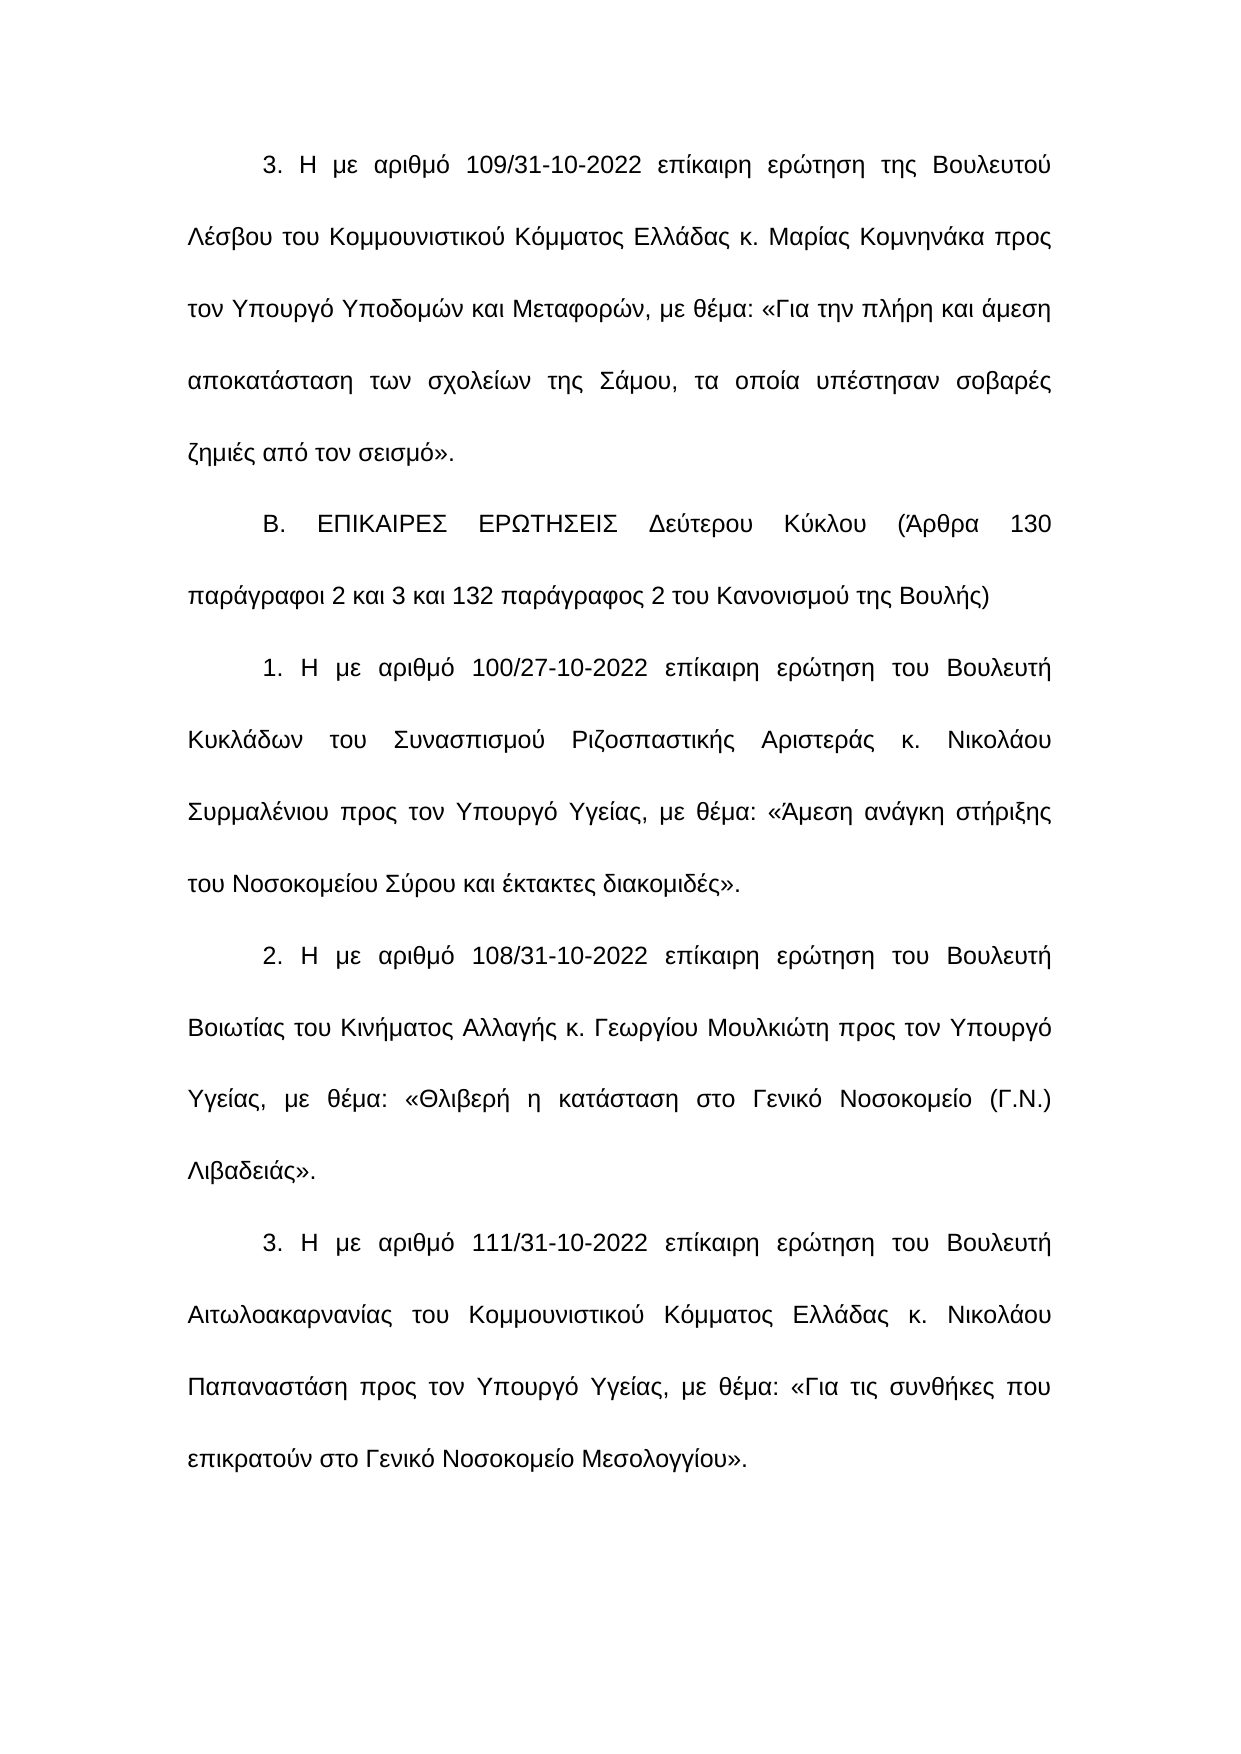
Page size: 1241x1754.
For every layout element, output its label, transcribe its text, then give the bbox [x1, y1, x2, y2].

text Β. ΕΠΙΚΑΙΡΕΣ ΕΡΩΤΗΣΕΙΣ Δεύτερου Κύκλου (Άρθρα 130 παράγραφοι 2 και 3 και 132 παράγραφος 2 του Κανονισμού της Βουλής) [187, 509, 1053, 610]
text 3. Η με αριθμό 111/31-10-2022 επίκαιρη ερώτηση του Βουλευτή Αιτωλοακαρνανίας του Κομμουνιστικού Κόμματος Ελλάδας κ. Νικολάου Παπαναστάση προς τον Υπουργό Υγείας, με θέμα: «Για τις συνθήκες που επικρατούν στο Γενικό Νοσοκομείο Μεσολογγίου». [187, 1228, 1053, 1472]
text 1. Η με αριθμό 100/27-10-2022 επίκαιρη ερώτηση του Βουλευτή Κυκλάδων του Συνασπισμού Ριζοσπαστικής Αριστεράς κ. Νικολάου Συρμαλένιου προς τον Υπουργό Υγείας, με θέμα: «Άμεση ανάγκη στήριξης του Νοσοκομείου Σύρου και έκτακτες διακομιδές». [187, 653, 1053, 897]
text 3. Η με αριθμό 109/31-10-2022 επίκαιρη ερώτηση της Βουλευτού Λέσβου του Κομμουνιστικού Κόμματος Ελλάδας κ. Μαρίας Κομνηνάκα προς τον Υπουργό Υποδομών και Μεταφορών, με θέμα: «Για την πλήρη και άμεση αποκατάσταση των σχολείων της Σάμου, τα οποία υπέστησαν σοβαρές ζημιές από τον σεισμό». [187, 150, 1053, 466]
text 2. Η με αριθμό 108/31-10-2022 επίκαιρη ερώτηση του Βουλευτή Βοιωτίας του Κινήματος Αλλαγής κ. Γεωργίου Μουλκιώτη προς τον Υπουργό Υγείας, με θέμα: «Θλιβερή η κατάσταση στο Γενικό Νοσοκομείο (Γ.Ν.) Λιβαδειάς». [187, 941, 1053, 1185]
